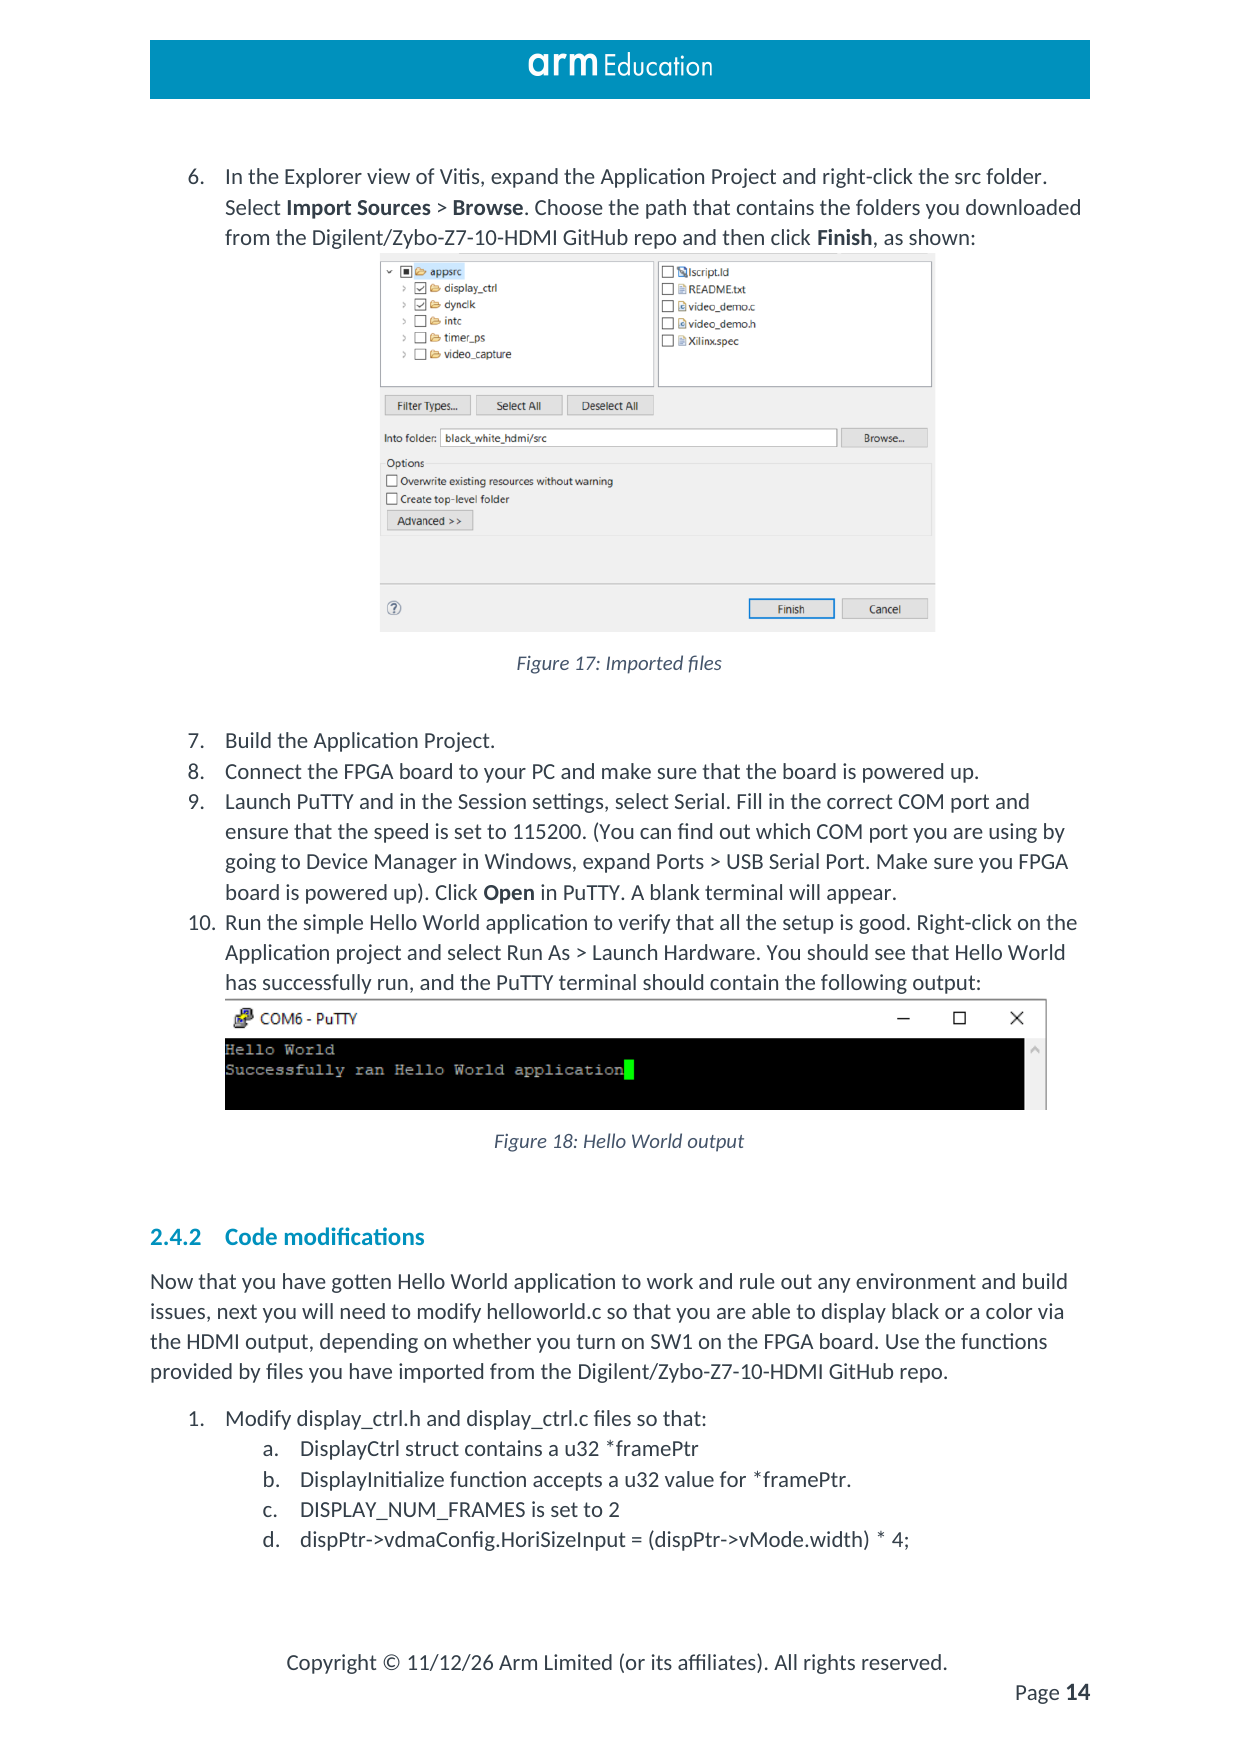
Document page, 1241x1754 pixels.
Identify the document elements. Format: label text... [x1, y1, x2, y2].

list In the Explorer view of Vitis, expand the Application Project and right-click the src folder. Select Import Sources > Browse. Choose the path that contains the folders you downloaded from the Digilent/Zybo-Z7-10-HDMI GitHub repo and then click Finish, as shown: [187, 162, 1090, 251]
list Build the Application Project. [187, 727, 1090, 755]
list DisplayCtrl struct contains a u32 *framePtr [262, 1434, 1090, 1463]
text Now that you have gotten Hello World application to work and rule out any environment and build issues, next you will need to modify helloworld.c so that you are able to display black or a color via the HDMI output, depending on whether you turn on SW1 on the FPGA board. Use the functions provided by files you have imported from the Digilent/Zybo-Z7-10-HDMI GitHub repo. [150, 1267, 1090, 1386]
list Run the simple Hello World application to verify that all the setup is good. Right-click on the Application project and select Run As > Launch Hardware. You should see that Hello World has successfully run, and the PuTTY terminal should contain the following output: [187, 908, 1090, 996]
list Connect the FPGA board to your PC and make sure that the board is powered up. [187, 757, 1090, 785]
text Figure 17: Imported files [150, 650, 1090, 676]
text Figure 18: Hello World output [150, 1128, 1090, 1154]
picture [570, 54, 597, 75]
picture [606, 55, 615, 75]
list dispPtr->vdmaConfig.HoriSizeInput = (dispPtr->vMode.width) * 4; [262, 1525, 1090, 1553]
picture [529, 54, 548, 75]
list DisplayInitialize function accepts a u32 value for *framePtr. [262, 1465, 1090, 1493]
picture [379, 253, 936, 632]
list Launch PuTTY and in the Session settings, select Serial. Fill in the correct COM port and ensure that the speed is set to 115200. (You can find out which COM port you are using by going to Device Manager in Windows, expand Ports > USB Serial Port. Make sure you FPGA board is powered up). Click Open in PuTTY. A blank terminal will appear. [187, 787, 1090, 906]
picture [225, 998, 1047, 1110]
list Modify display_ctrl.h and display_ctrl.c files so that: [187, 1404, 1090, 1432]
list DISPLAY_NUM_FRAMES is set to 2 [262, 1495, 1090, 1523]
picture [675, 58, 679, 75]
picture [554, 54, 566, 75]
subtitle Code modifications [150, 1221, 1090, 1252]
